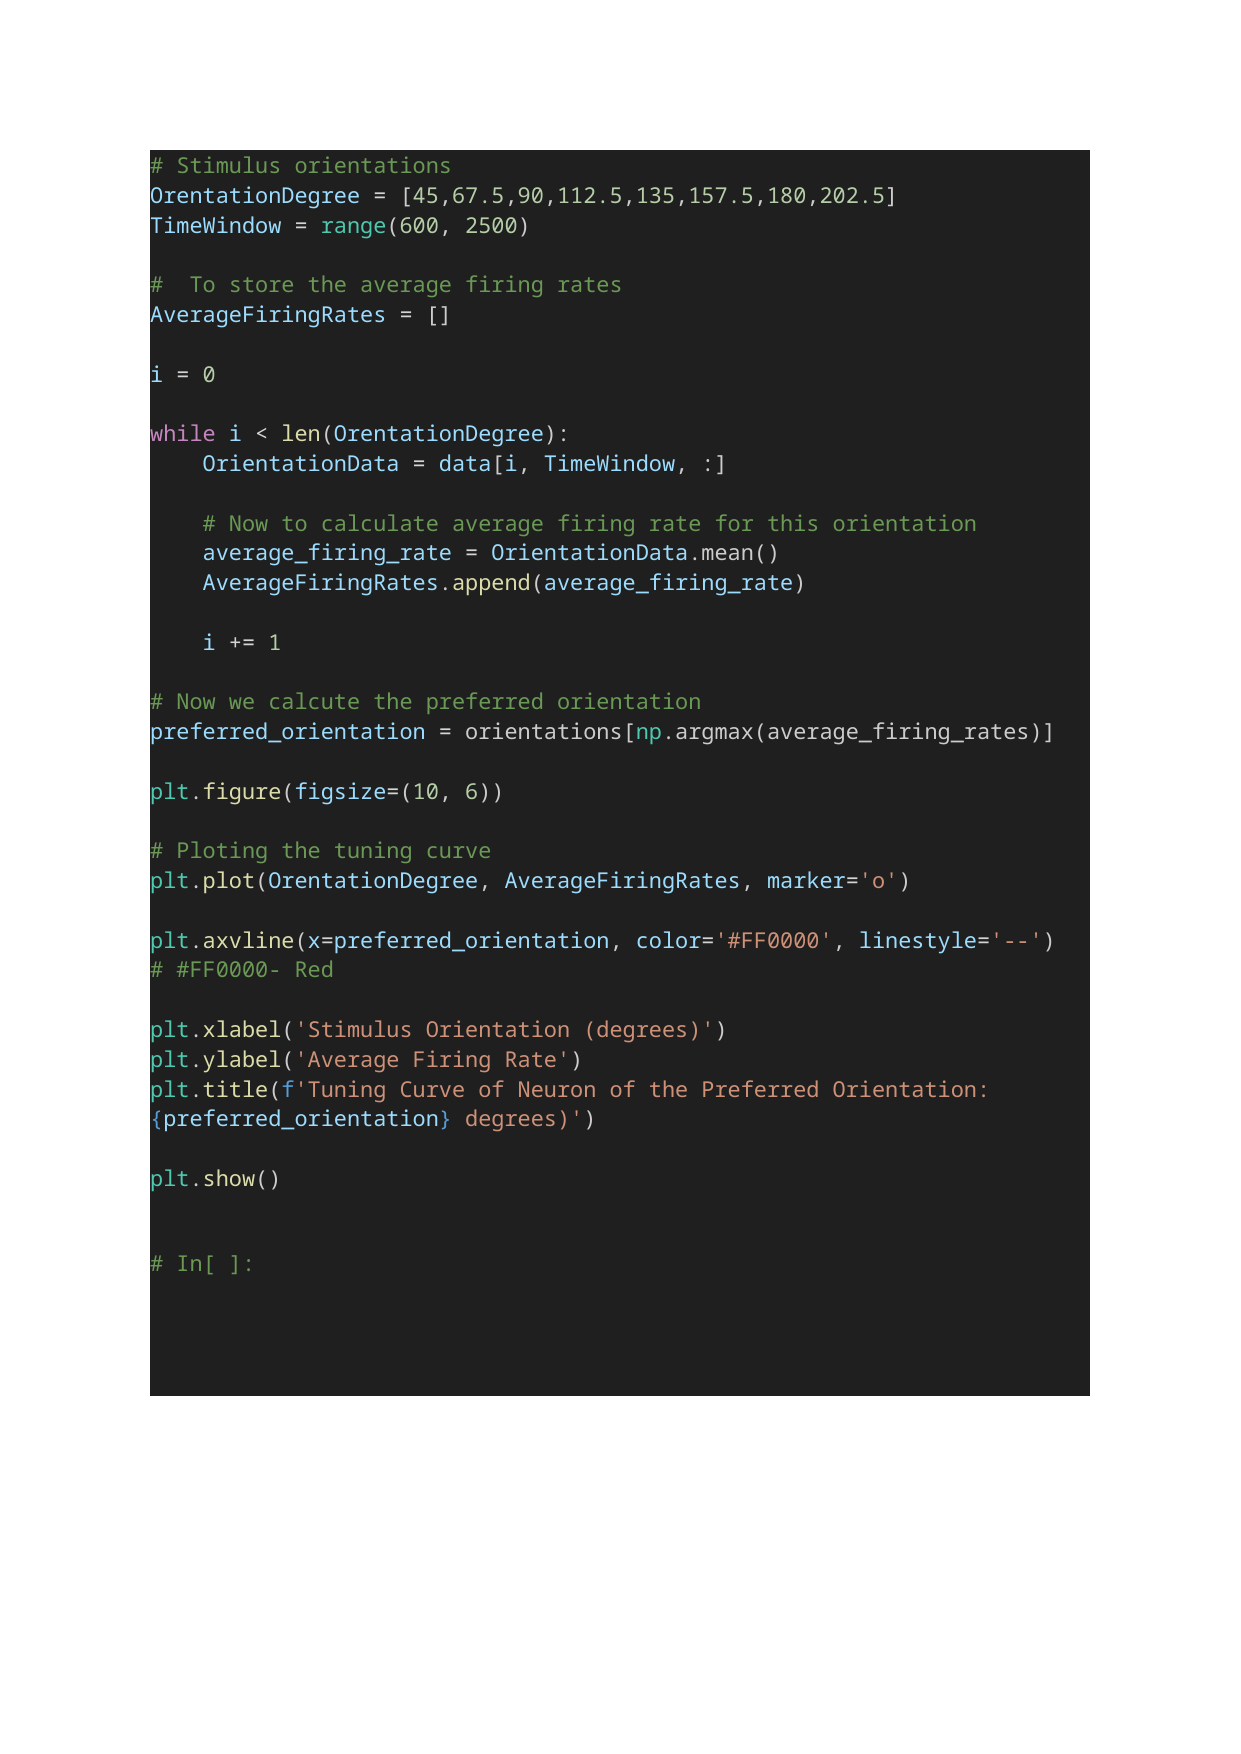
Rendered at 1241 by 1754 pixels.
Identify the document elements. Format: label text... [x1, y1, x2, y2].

text # Stimulus orientations [150, 150, 1090, 180]
text plt.ylabel('Average Firing Rate') [150, 1044, 1090, 1073]
text # To store the average firing rates [150, 269, 1090, 299]
text OrientationData = data[i, TimeWindow, :] [150, 448, 1090, 478]
text plt.figure(figsize=(10, 6)) [150, 776, 1090, 805]
text i = 0 [150, 358, 1090, 388]
text plt.title(f'Tuning Curve of Neuron of the Preferred Orientation: {preferred_orientation} degrees)') [150, 1073, 1090, 1133]
text while i < len(OrentationDegree): [150, 418, 1090, 448]
text # In[ ]: [150, 1247, 1090, 1277]
text plt.axvline(x=preferred_orientation, color='#FF0000', linestyle='--') [150, 924, 1090, 954]
text average_firing_rate = OrientationData.mean() [150, 537, 1090, 567]
text i += 1 [150, 627, 1090, 656]
text plt.plot(OrentationDegree, AverageFiringRates, marker='o') [150, 865, 1090, 895]
text # Ploting the tuning curve [150, 835, 1090, 865]
text AverageFiringRates = [] [150, 299, 1090, 329]
text plt.show() [150, 1163, 1090, 1193]
text TimeWindow = range(600, 2500) [150, 209, 1090, 239]
text plt.xlabel('Stimulus Orientation (degrees)') [150, 1014, 1090, 1044]
text OrentationDegree = [45,67.5,90,112.5,135,157.5,180,202.5] [150, 180, 1090, 209]
text # #FF0000- Red [150, 954, 1090, 984]
text preferred_orientation = orientations[np.argmax(average_firing_rates)] [150, 716, 1090, 746]
text # Now to calculate average firing rate for this orientation [150, 507, 1090, 537]
text # Now we calcute the preferred orientation [150, 686, 1090, 716]
text AverageFiringRates.append(average_firing_rate) [150, 567, 1090, 597]
